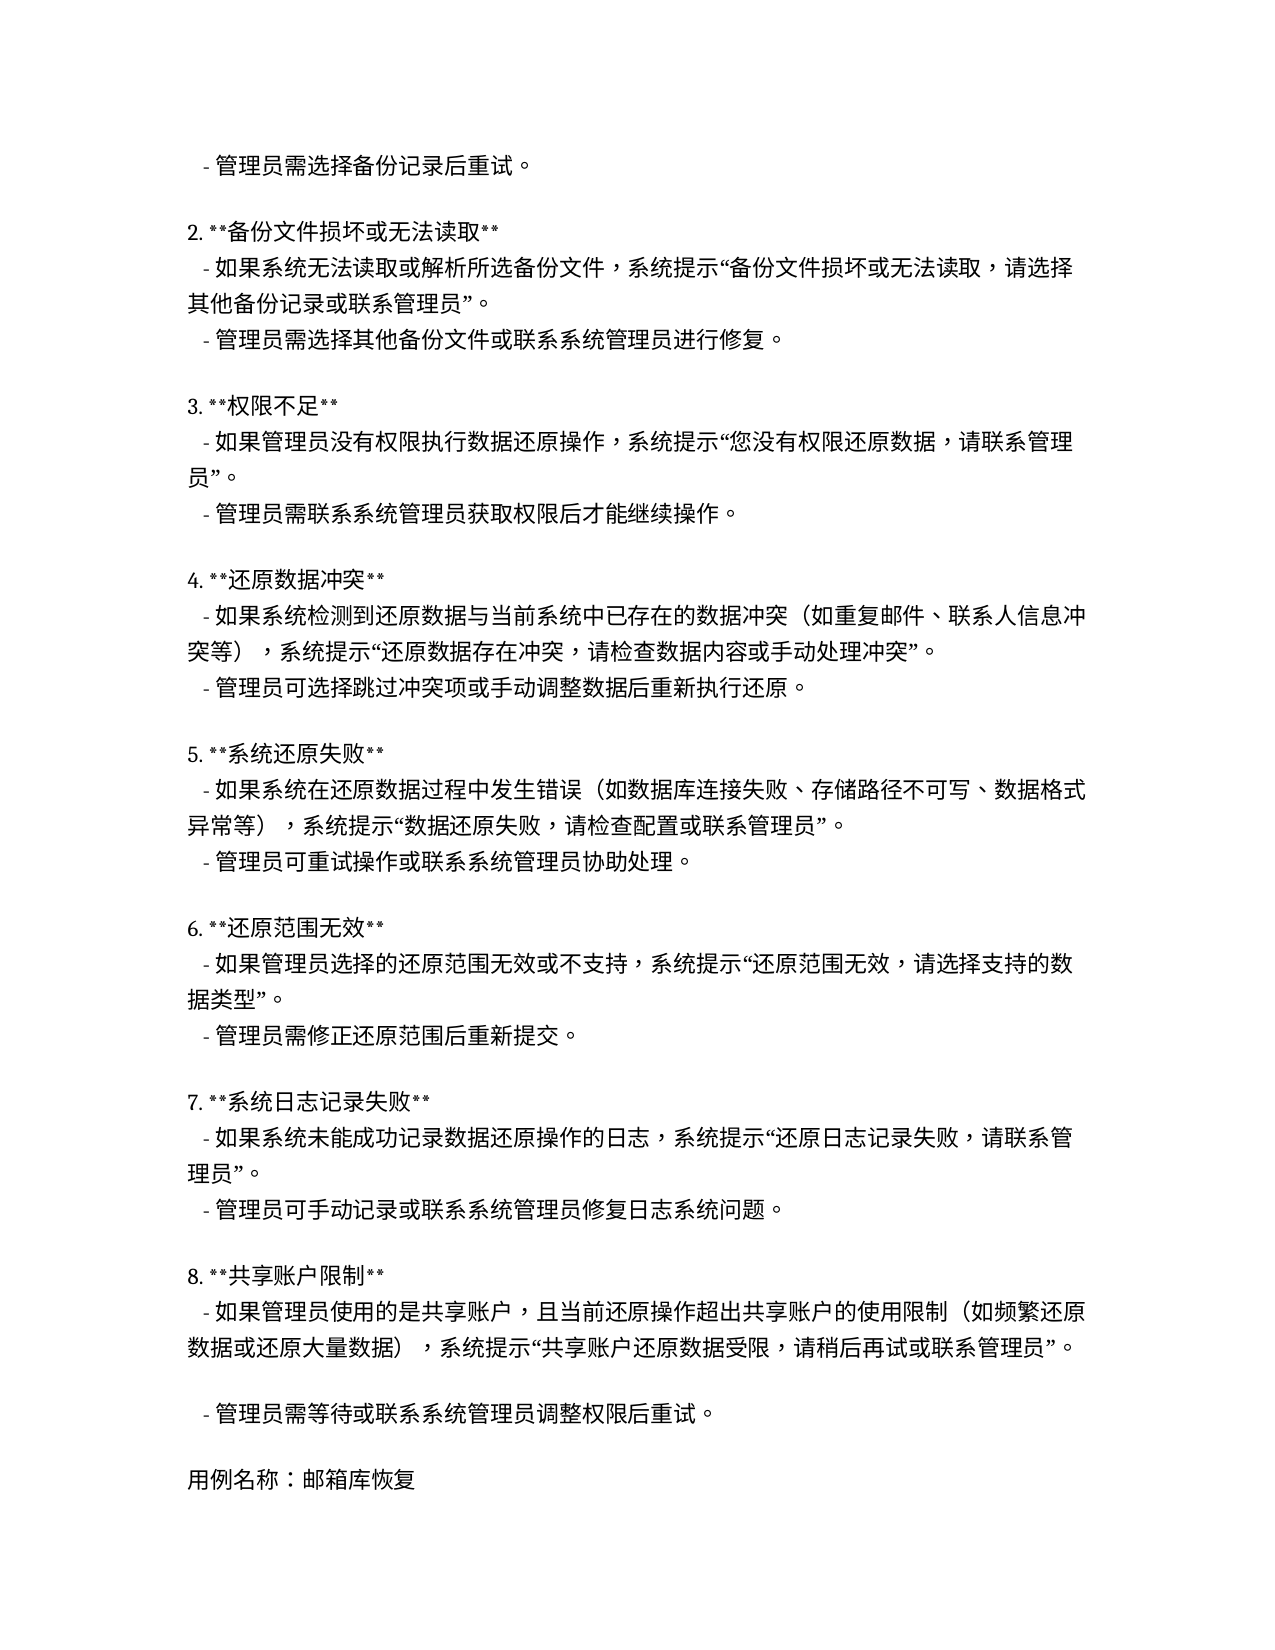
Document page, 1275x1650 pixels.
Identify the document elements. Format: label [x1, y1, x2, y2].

text [187, 150, 1087, 1495]
